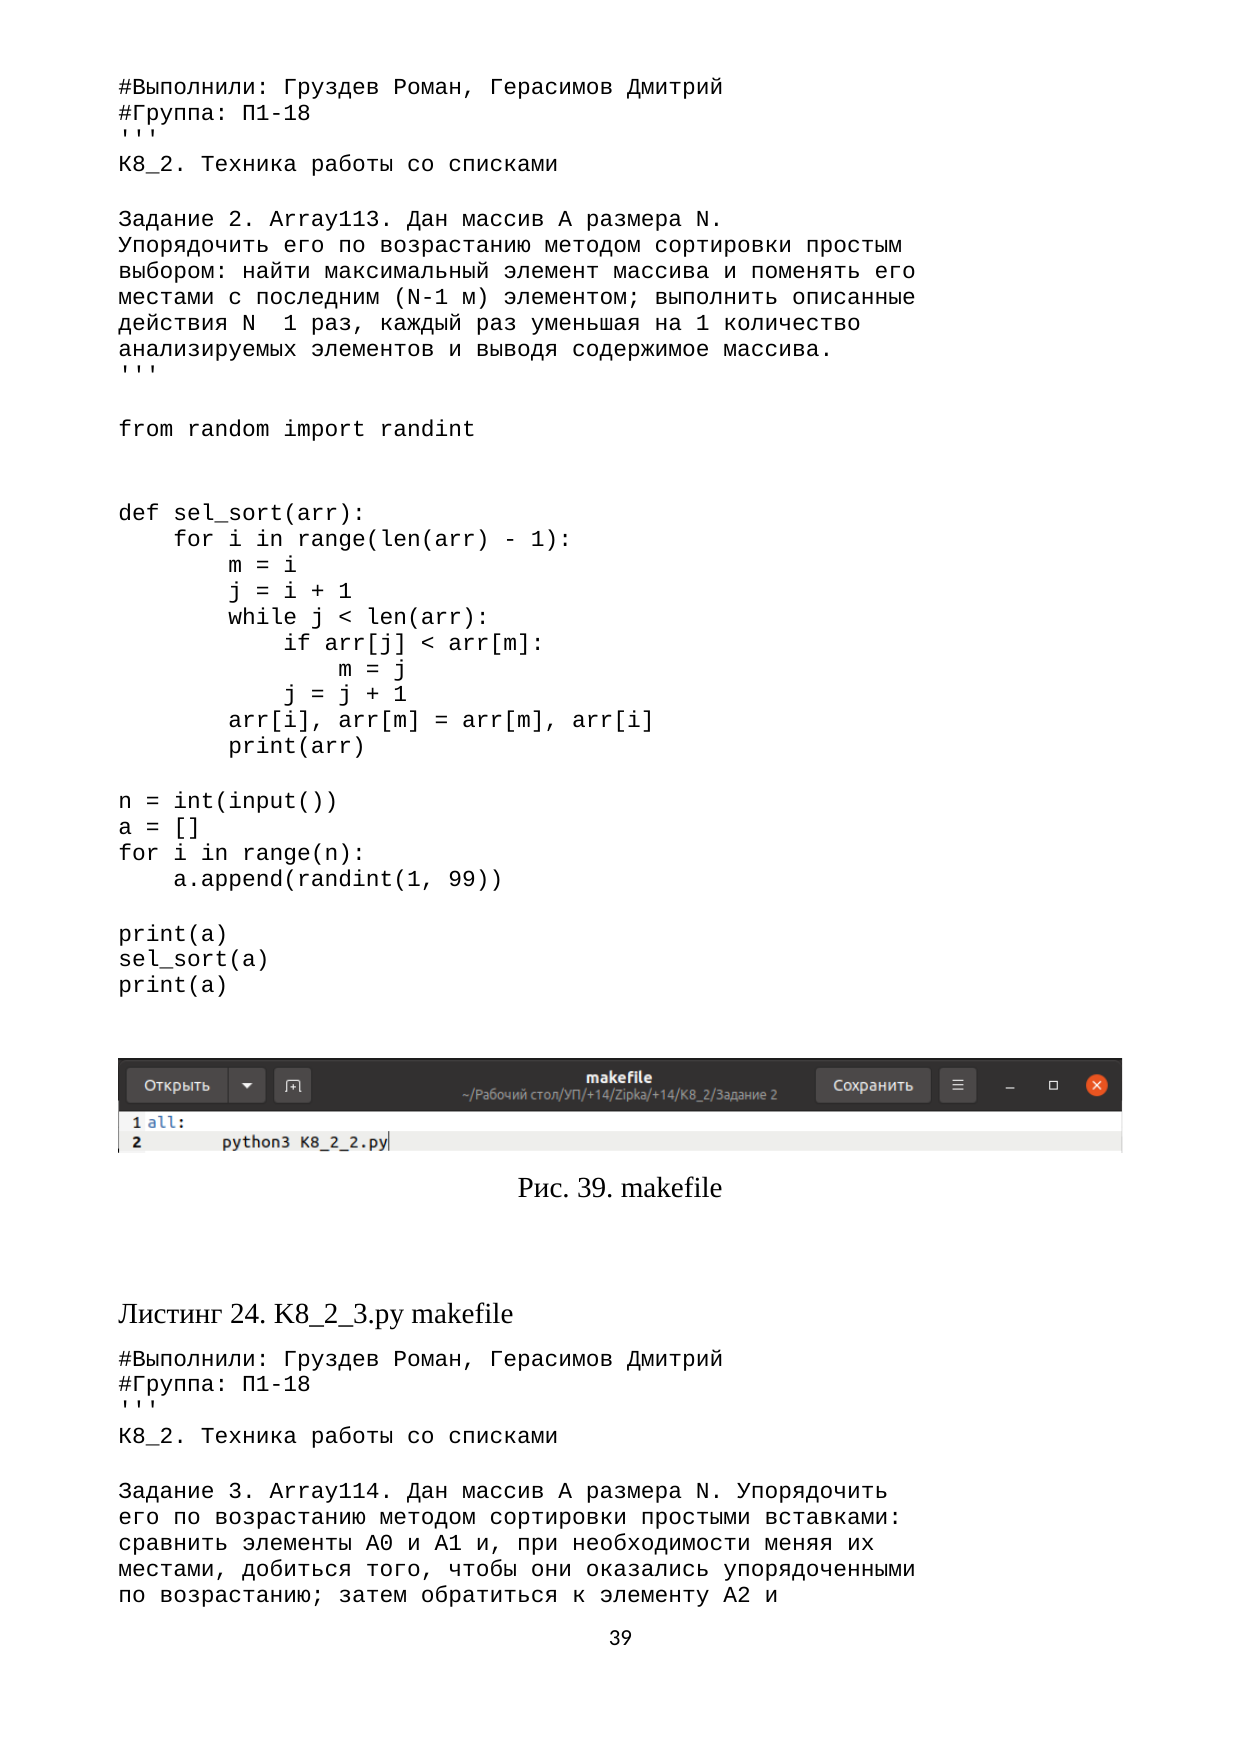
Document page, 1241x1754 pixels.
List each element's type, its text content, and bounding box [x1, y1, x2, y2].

text Листинг 24. K8_2_3.py makefile [118, 1297, 1122, 1330]
text from random import randint [118, 418, 1122, 444]
text for i in range(len(arr) - 1): [118, 527, 1122, 553]
text j = j + 1 [118, 683, 1122, 709]
text Задание 3. Array114. Дан массив A размера N. Упорядочить [118, 1479, 1122, 1505]
text #Выполнили: Груздев Роман, Герасимов Дмитрий [118, 75, 1122, 101]
text выбором: найти максимальный элемент массива и поменять его [118, 259, 1122, 285]
text arr[i], arr[m] = arr[m], arr[i] [118, 709, 1122, 735]
text его по возрастанию методом сортировки простыми вставками: [118, 1505, 1122, 1531]
text a.append(randint(1, 99)) [118, 867, 1122, 893]
text #Группа: П1-18 [118, 101, 1122, 127]
text for i in range(n): [118, 841, 1122, 867]
text print(a) [118, 974, 1122, 1000]
text ''' [118, 1399, 1122, 1425]
text местами с последним (N-1 м) элементом; выполнить описанные [118, 285, 1122, 311]
text Задание 2. Array113. Дан массив A размера N. [118, 207, 1122, 233]
text ''' [118, 127, 1122, 153]
text #Группа: П1-18 [118, 1373, 1122, 1399]
text print(arr) [118, 735, 1122, 761]
text j = i + 1 [118, 579, 1122, 605]
text if arr[j] < arr[m]: [118, 631, 1122, 657]
text местами, добиться того, чтобы они оказались упорядоченными [118, 1557, 1122, 1583]
text по возрастанию; затем обратиться к элементу A2 и [118, 1583, 1122, 1609]
picture [118, 1058, 1123, 1153]
text n = int(input()) [118, 789, 1122, 815]
text ''' [118, 363, 1122, 389]
text Упорядочить его по возрастанию методом сортировки простым [118, 233, 1122, 259]
text сравнить элементы A0 и A1 и, при необходимости меняя их [118, 1531, 1122, 1557]
text m = j [118, 657, 1122, 683]
text анализируемых элементов и выводя содержимое массива. [118, 337, 1122, 363]
text a = [] [118, 815, 1122, 841]
text while j < len(arr): [118, 605, 1122, 631]
text m = i [118, 553, 1122, 579]
text К8_2. Техника работы со списками [118, 1425, 1122, 1451]
text #Выполнили: Груздев Роман, Герасимов Дмитрий [118, 1347, 1122, 1373]
text Рис. 39. makefile [118, 1153, 1122, 1203]
text def sel_sort(arr): [118, 501, 1122, 527]
text действия N 1 раз, каждый раз уменьшая на 1 количество [118, 311, 1122, 337]
text print(a) [118, 922, 1122, 948]
text К8_2. Техника работы со списками [118, 153, 1122, 179]
text sel_sort(a) [118, 948, 1122, 974]
